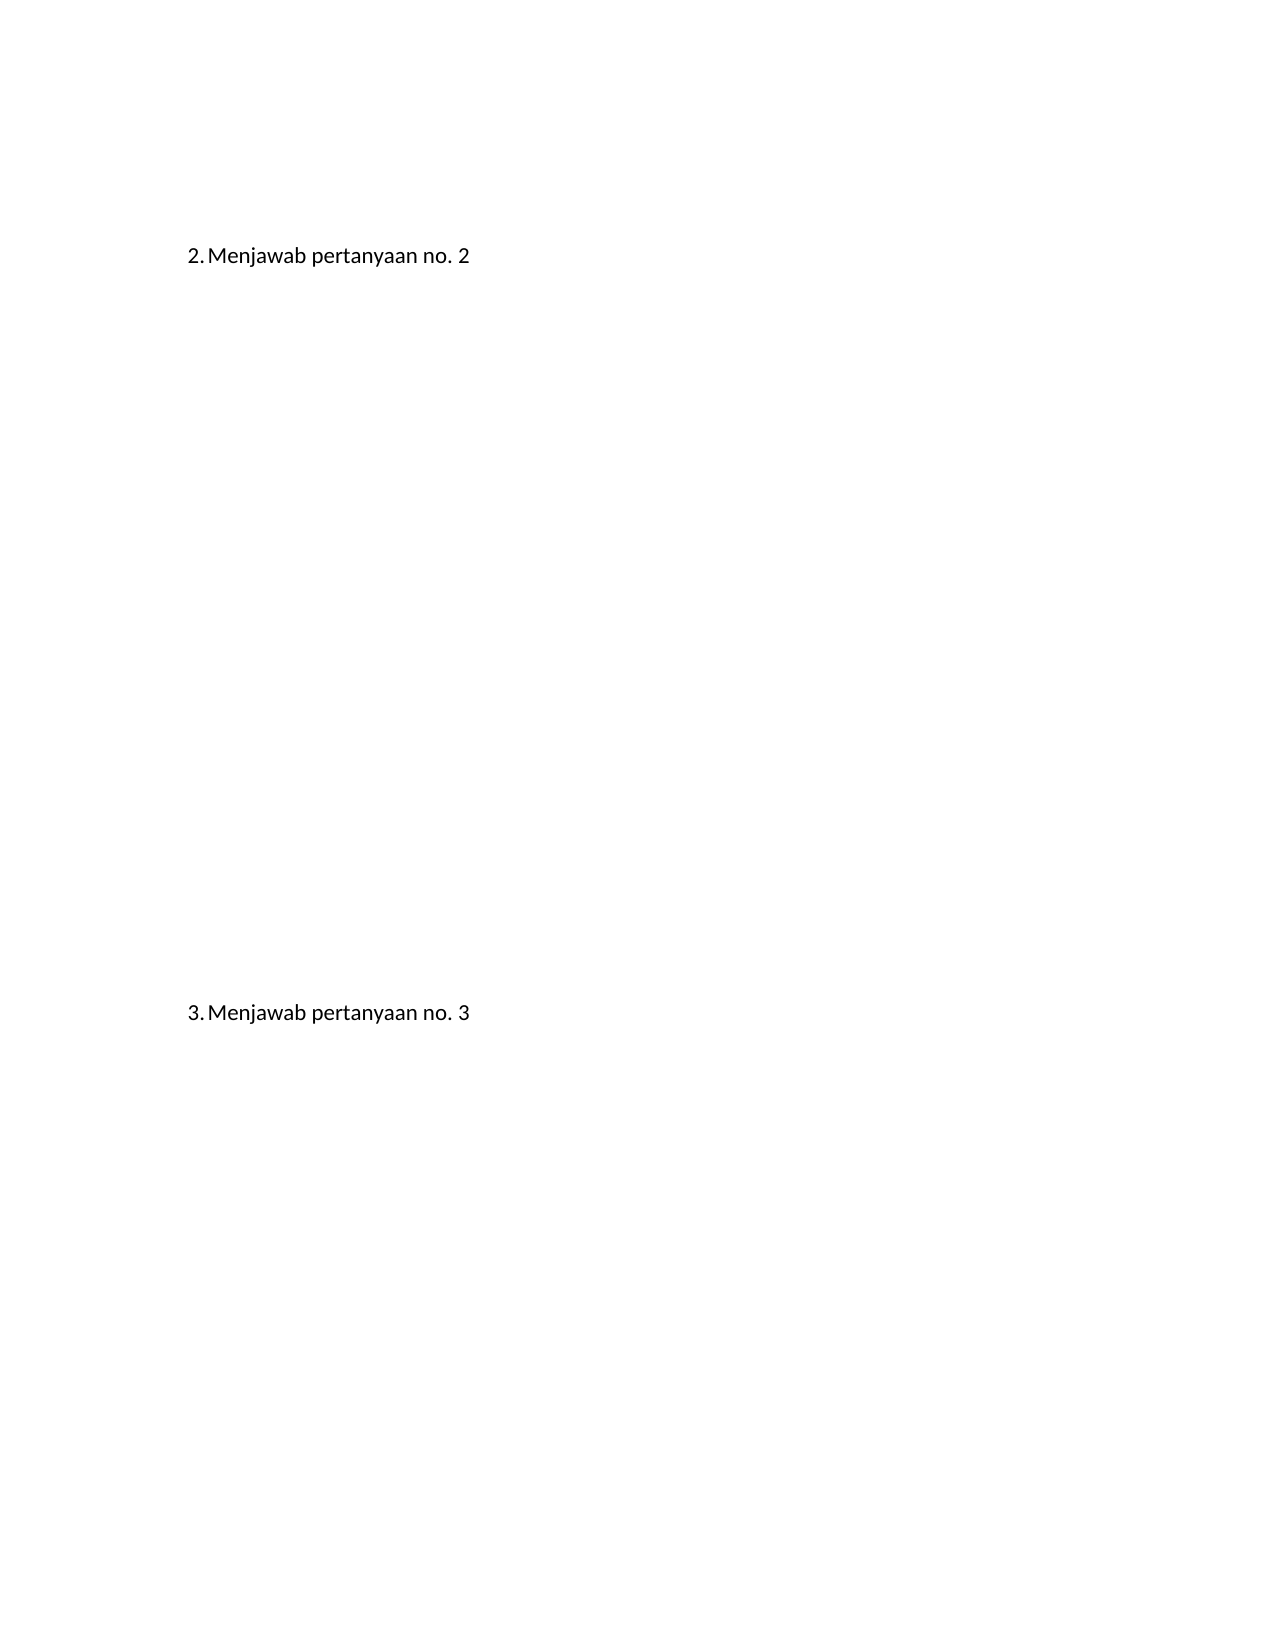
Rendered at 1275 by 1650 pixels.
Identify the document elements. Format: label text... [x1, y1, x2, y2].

list Menjawab pertanyaan no. 2 [187, 242, 1125, 269]
list Menjawab pertanyaan no. 3 [187, 998, 1125, 1026]
